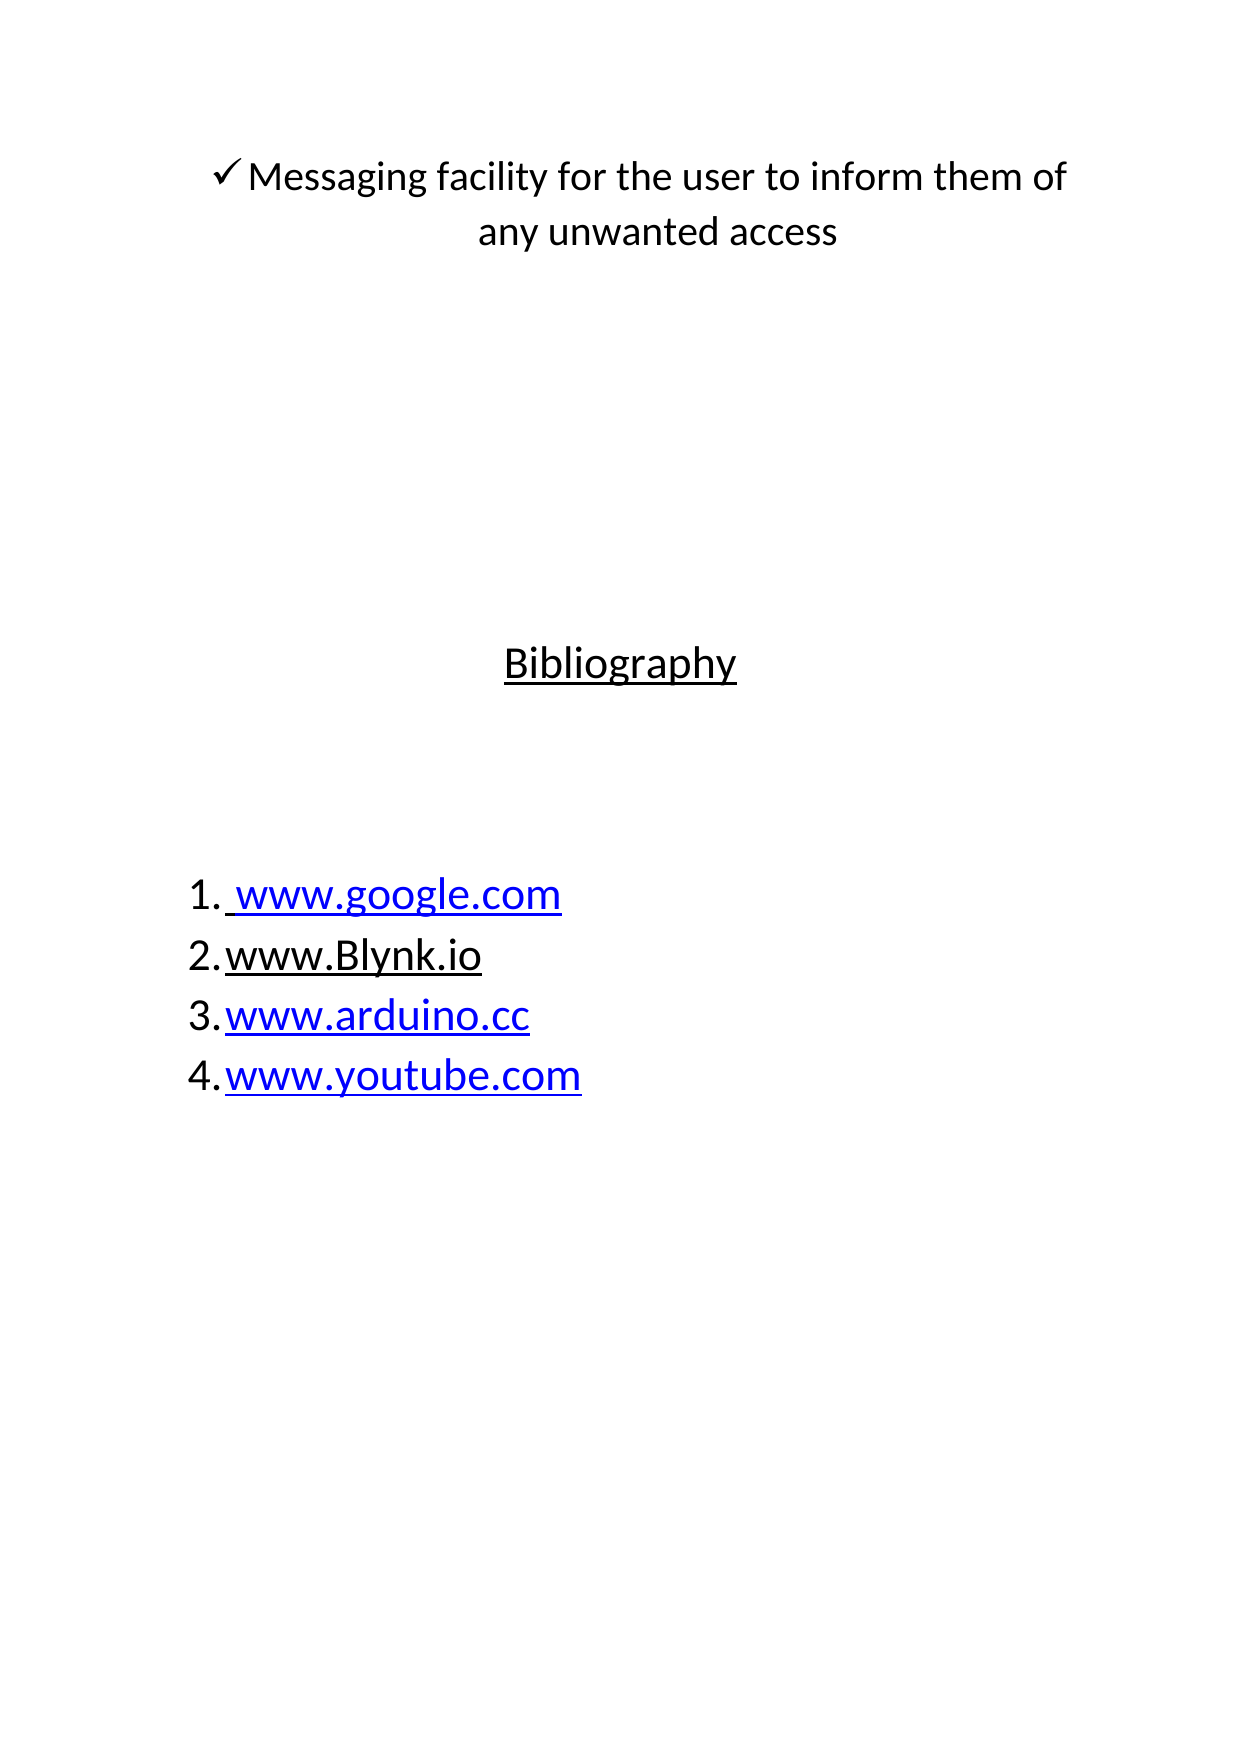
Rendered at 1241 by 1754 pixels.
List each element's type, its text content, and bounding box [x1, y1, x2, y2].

list www.google.com [187, 865, 1090, 921]
text Bibliography [150, 634, 1090, 690]
list www.arduino.cc [187, 986, 1090, 1042]
list www.Blynk.io [187, 926, 1090, 981]
list Messaging facility for the user to inform them of any unwanted access [187, 150, 1090, 256]
list www.youtube.com [187, 1046, 1090, 1102]
